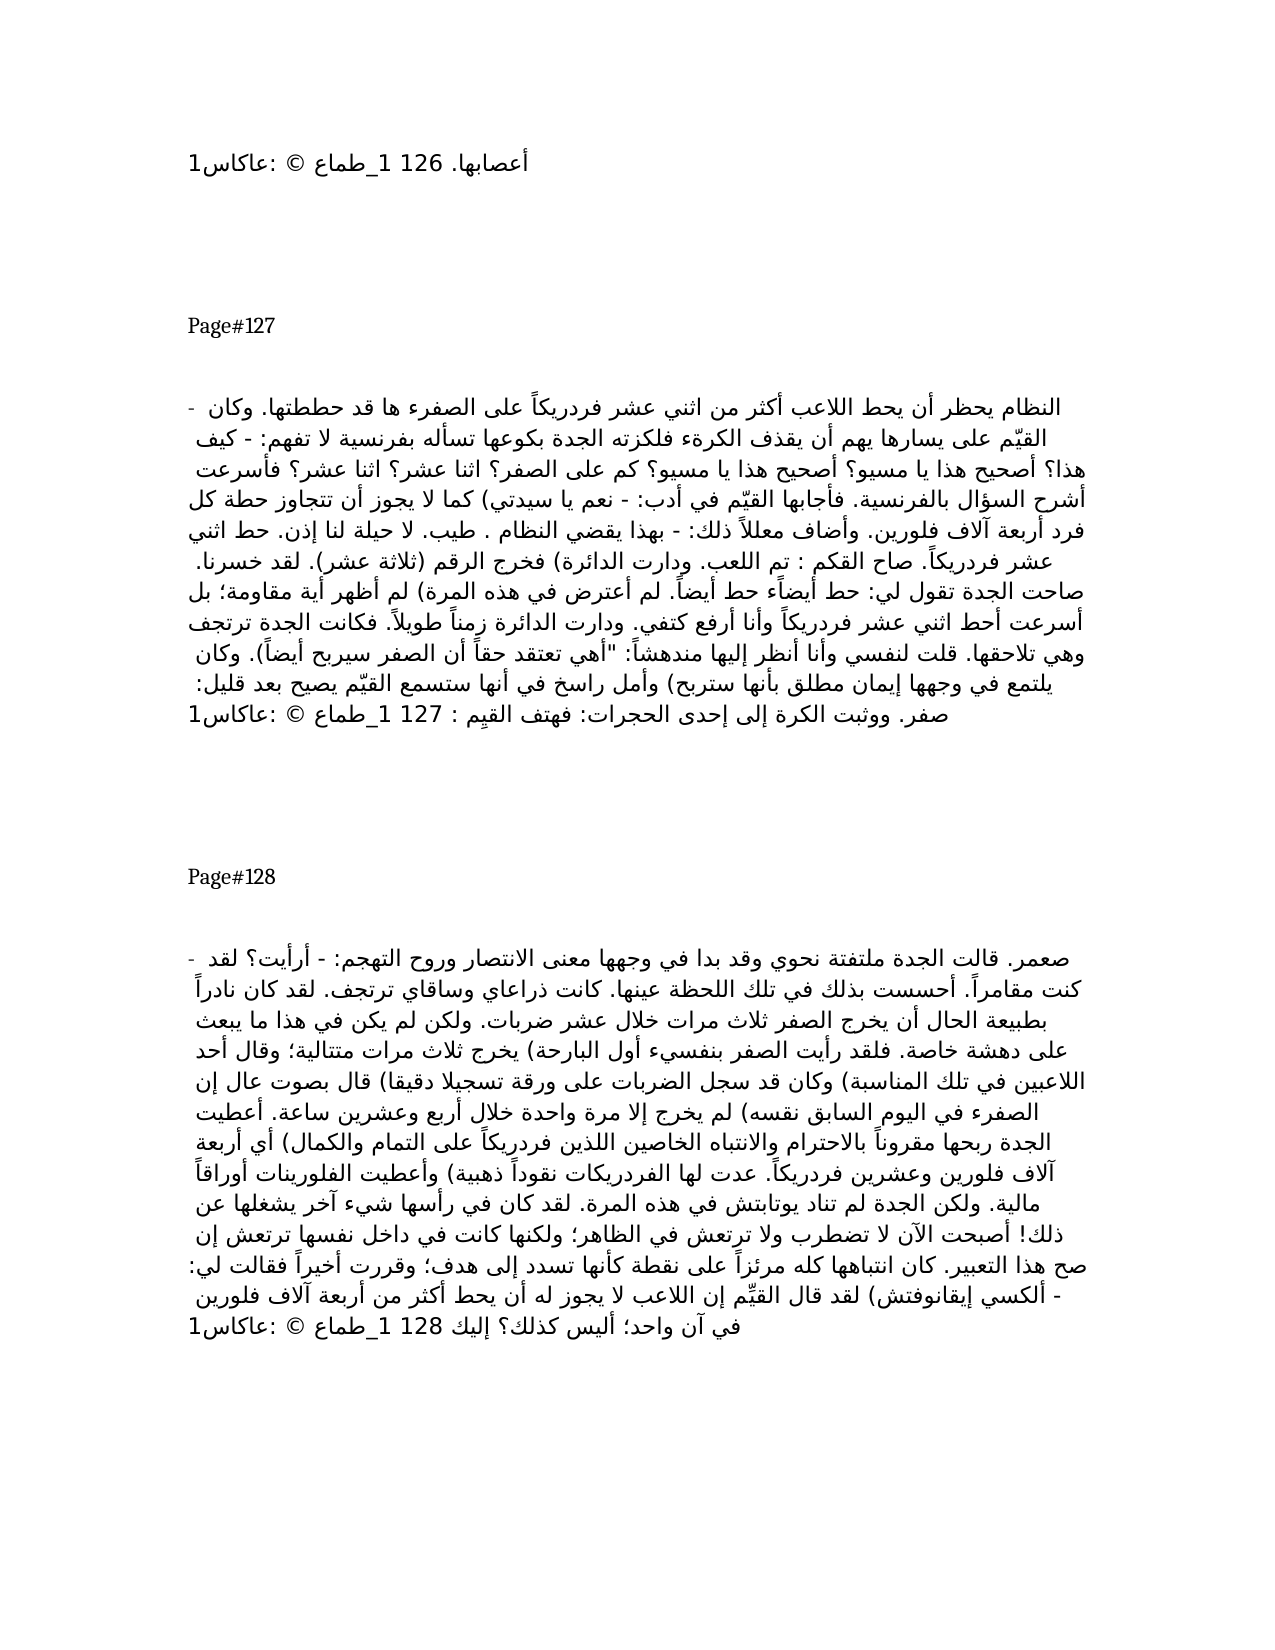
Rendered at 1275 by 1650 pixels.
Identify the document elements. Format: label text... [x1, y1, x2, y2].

text Page#127 [187, 313, 1087, 370]
text - النظام يحظر أن يحط اللاعب أكثر من اثني عشر فردريكاً على الصفرء ها قد حططتها. وكان القيّم على يسارها يهم أن يقذف الكرةء فلكزته الجدة بكوعها تسأله بفرنسية لا تفهم: - كيف هذا؟ أصحيح هذا يا مسيو؟ أصحيح هذا يا مسيو؟ كم على الصفر؟ اثنا عشر؟ اثنا عشر؟ فأسرعت أشرح السؤال بالفرنسية. فأجابها القيّم في أدب: - نعم يا سيدتي) كما لا يجوز أن تتجاوز حطة كل فرد أربعة آلاف فلورين. وأضاف معللاً ذلك: - بهذا يقضي النظام . طيب. لا حيلة لنا إذن. حط اثني عشر فردريكاً. صاح القكم : تم اللعب. ودارت الدائرة) فخرج الرقم (ثلاثة عشر). لقد خسرنا. صاحت الجدة تقول لي: حط أيضاًء حط أيضاً. لم أعترض في هذه المرة) لم أظهر أية مقاومة؛ بل أسرعت أحط اثني عشر فردريكاً وأنا أرفع كتفي. ودارت الدائرة زمناً طويلاً. فكانت الجدة ترتجف وهي تلاحقها. قلت لنفسي وأنا أنظر إليها مندهشاً: "أهي تعتقد حقاً أن الصفر سيربح أيضاً). وكان يلتمع في وجهها إيمان مطلق بأنها ستربح) وأمل راسخ في أنها ستسمع القيّم يصيح بعد قليل: صفر. ووثبت الكرة إلى إحدى الحجرات: فهتف القيِم : 127 1_طماع © :عاكاس1 [187, 394, 1087, 758]
text - صعمر. قالت الجدة ملتفتة نحوي وقد بدا في وجهها معنى الانتصار وروح التهجم: - أرأيت؟ لقد كنت مقامراً. أحسست بذلك في تلك اللحظة عينها. كانت ذراعاي وساقاي ترتجف. لقد كان نادراً بطبيعة الحال أن يخرج الصفر ثلاث مرات خلال عشر ضربات. ولكن لم يكن في هذا ما يبعث على دهشة خاصة. فلقد رأيت الصفر بنفسيء أول البارحة) يخرج ثلاث مرات متتالية؛ وقال أحد اللاعبين في تلك المناسبة) وكان قد سجل الضربات على ورقة تسجيلا دقيقا) قال بصوت عال إن الصفرء في اليوم السابق نقسه) لم يخرج إلا مرة واحدة خلال أربع وعشرين ساعة. أعطيت الجدة ربحها مقروناً بالاحترام والانتباه الخاصين اللذين فردريكاً على التمام والكمال) أي أربعة آلاف فلورين وعشرين فردريكاً. عدت لها الفردريكات نقوداً ذهبية) وأعطيت الفلورينات أوراقاً مالية. ولكن الجدة لم تناد يوتابتش في هذه المرة. لقد كان في رأسها شيء آخر يشغلها عن ذلك! أصبحت الآن لا تضطرب ولا ترتعش في الظاهر؛ ولكنها كانت في داخل نفسها ترتعش إن صح هذا التعبير. كان انتباهها كله مرئزاً على نقطة كأنها تسدد إلى هدف؛ وقررت أخيراً فقالت لي: - ألكسي إيقانوفتش) لقد قال القيِّم إن اللاعب لا يجوز له أن يحط أكثر من أربعة آلاف فلورين في آن واحد؛ أليس كذلك؟ إليك 128 1_طماع © :عاكاس1 [187, 945, 1087, 1370]
text Page#128 [187, 864, 1087, 921]
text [187, 150, 1087, 207]
